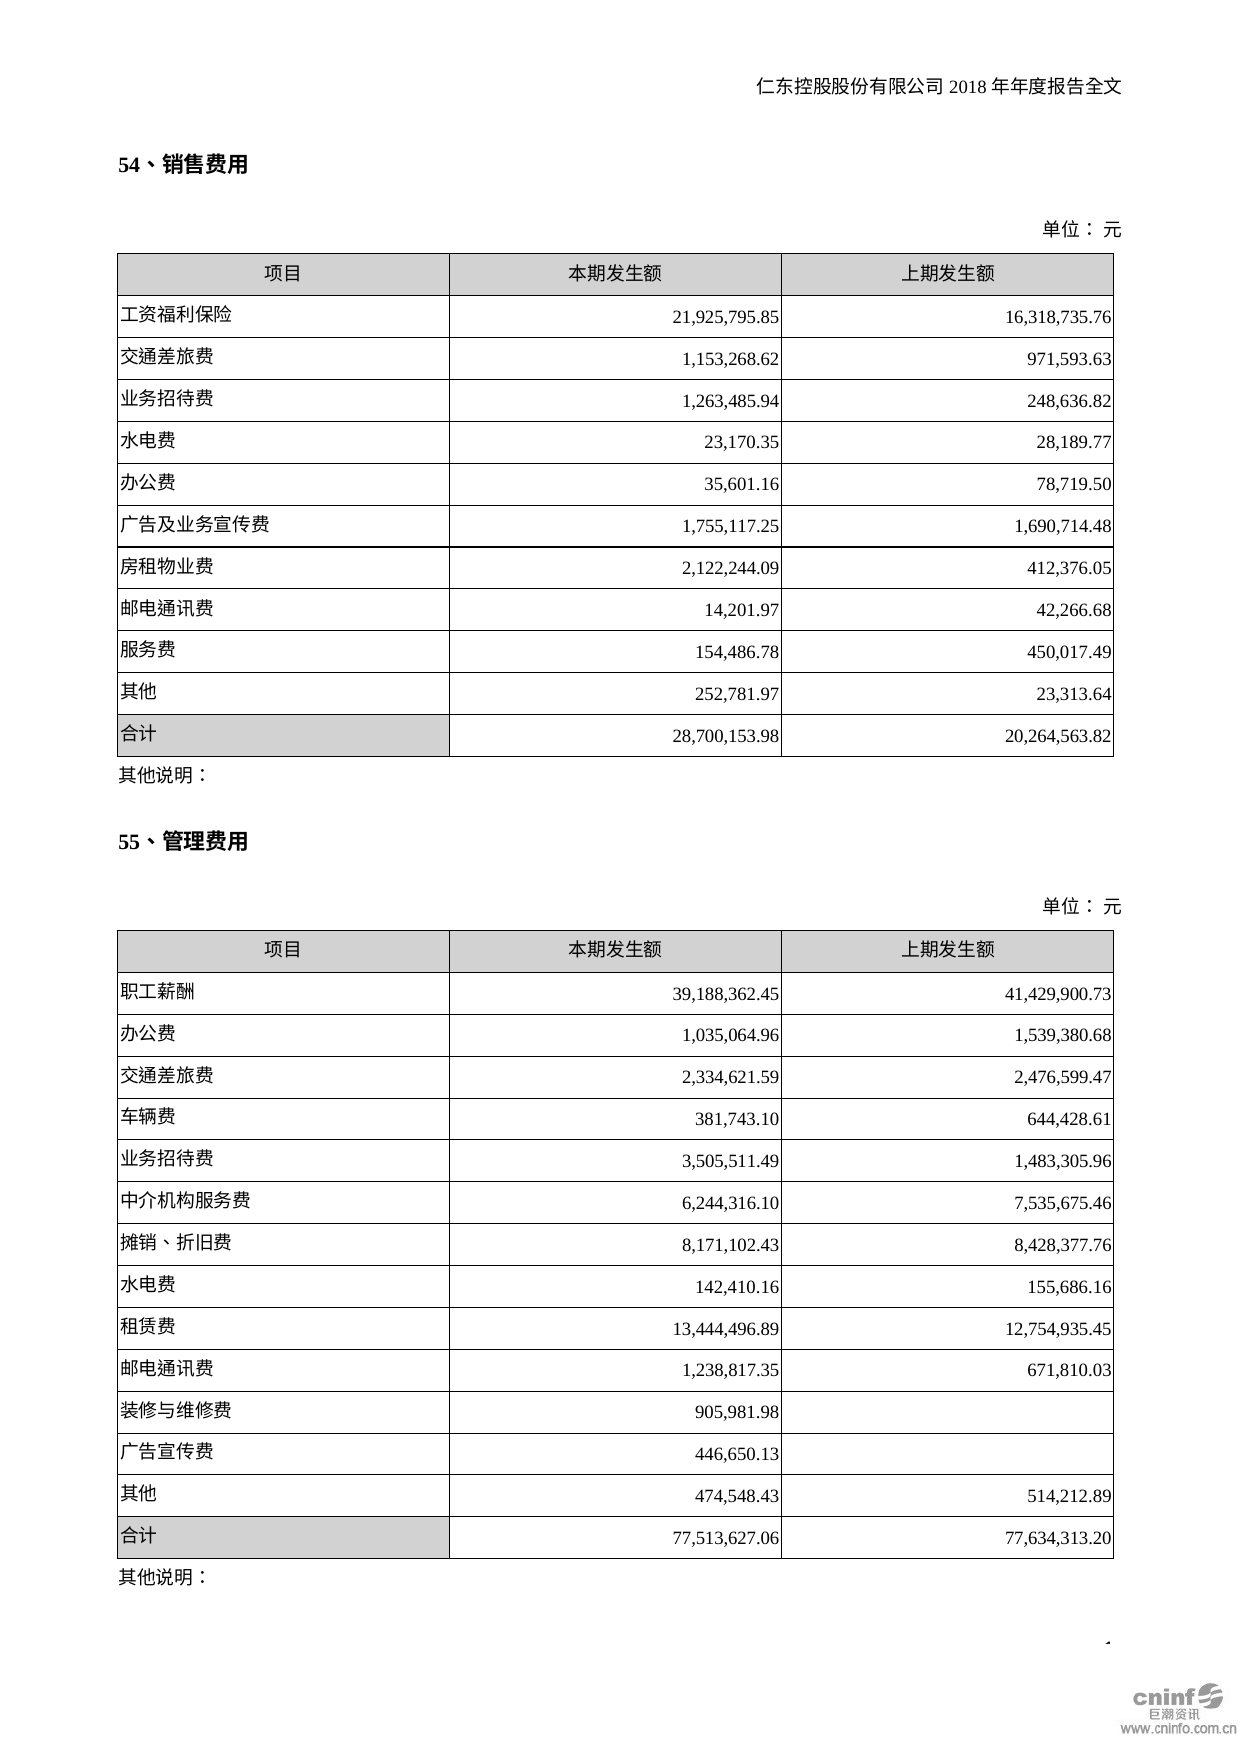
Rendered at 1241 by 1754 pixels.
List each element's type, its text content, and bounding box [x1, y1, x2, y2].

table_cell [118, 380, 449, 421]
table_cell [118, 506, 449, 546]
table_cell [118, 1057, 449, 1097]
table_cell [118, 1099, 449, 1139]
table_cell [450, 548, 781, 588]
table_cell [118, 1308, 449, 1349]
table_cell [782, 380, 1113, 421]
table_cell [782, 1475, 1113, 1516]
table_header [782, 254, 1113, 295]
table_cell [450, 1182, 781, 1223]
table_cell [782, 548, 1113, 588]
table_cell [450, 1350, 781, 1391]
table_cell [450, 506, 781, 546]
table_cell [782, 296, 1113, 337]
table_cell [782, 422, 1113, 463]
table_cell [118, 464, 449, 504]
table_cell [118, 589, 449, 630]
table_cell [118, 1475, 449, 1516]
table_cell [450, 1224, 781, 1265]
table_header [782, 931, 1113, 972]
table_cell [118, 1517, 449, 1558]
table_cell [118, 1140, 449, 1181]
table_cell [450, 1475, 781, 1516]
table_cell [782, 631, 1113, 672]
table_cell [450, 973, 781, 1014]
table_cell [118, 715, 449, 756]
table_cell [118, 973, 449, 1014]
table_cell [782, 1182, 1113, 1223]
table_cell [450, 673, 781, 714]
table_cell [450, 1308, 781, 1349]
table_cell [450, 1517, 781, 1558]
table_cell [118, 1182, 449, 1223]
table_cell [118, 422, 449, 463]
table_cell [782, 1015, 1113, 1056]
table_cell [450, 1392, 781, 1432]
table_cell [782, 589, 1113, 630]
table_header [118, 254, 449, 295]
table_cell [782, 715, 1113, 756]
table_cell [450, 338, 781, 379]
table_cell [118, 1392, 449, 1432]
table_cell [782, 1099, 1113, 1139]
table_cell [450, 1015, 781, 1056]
subtitle 54、销售费用 [118, 149, 1240, 179]
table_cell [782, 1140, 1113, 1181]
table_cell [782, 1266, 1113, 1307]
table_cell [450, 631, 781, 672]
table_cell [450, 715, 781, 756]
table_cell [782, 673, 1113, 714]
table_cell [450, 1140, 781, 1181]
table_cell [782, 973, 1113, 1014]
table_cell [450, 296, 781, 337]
text 单位： 元 [102, 216, 1122, 242]
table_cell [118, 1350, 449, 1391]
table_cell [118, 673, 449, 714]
text 其他说明： [118, 1564, 1240, 1590]
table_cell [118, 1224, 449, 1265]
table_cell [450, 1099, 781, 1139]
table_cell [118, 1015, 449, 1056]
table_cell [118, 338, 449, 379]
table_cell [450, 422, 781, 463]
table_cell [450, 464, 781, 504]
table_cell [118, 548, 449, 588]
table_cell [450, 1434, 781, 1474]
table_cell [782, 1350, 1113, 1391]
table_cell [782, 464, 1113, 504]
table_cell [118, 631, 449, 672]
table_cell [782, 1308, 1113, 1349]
picture [1115, 1680, 1240, 1737]
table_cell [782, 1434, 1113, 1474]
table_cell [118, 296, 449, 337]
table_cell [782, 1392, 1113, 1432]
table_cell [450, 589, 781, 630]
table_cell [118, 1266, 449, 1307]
text 其他说明： [118, 762, 1240, 788]
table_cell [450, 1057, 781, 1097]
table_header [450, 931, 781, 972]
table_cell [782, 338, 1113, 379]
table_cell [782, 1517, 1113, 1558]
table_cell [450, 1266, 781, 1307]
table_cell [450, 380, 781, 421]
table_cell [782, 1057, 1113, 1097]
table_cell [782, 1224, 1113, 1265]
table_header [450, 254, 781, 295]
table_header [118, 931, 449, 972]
text 单位： 元 [102, 893, 1122, 919]
subtitle 55、管理费用 [118, 826, 1240, 856]
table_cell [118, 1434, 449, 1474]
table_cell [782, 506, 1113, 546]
